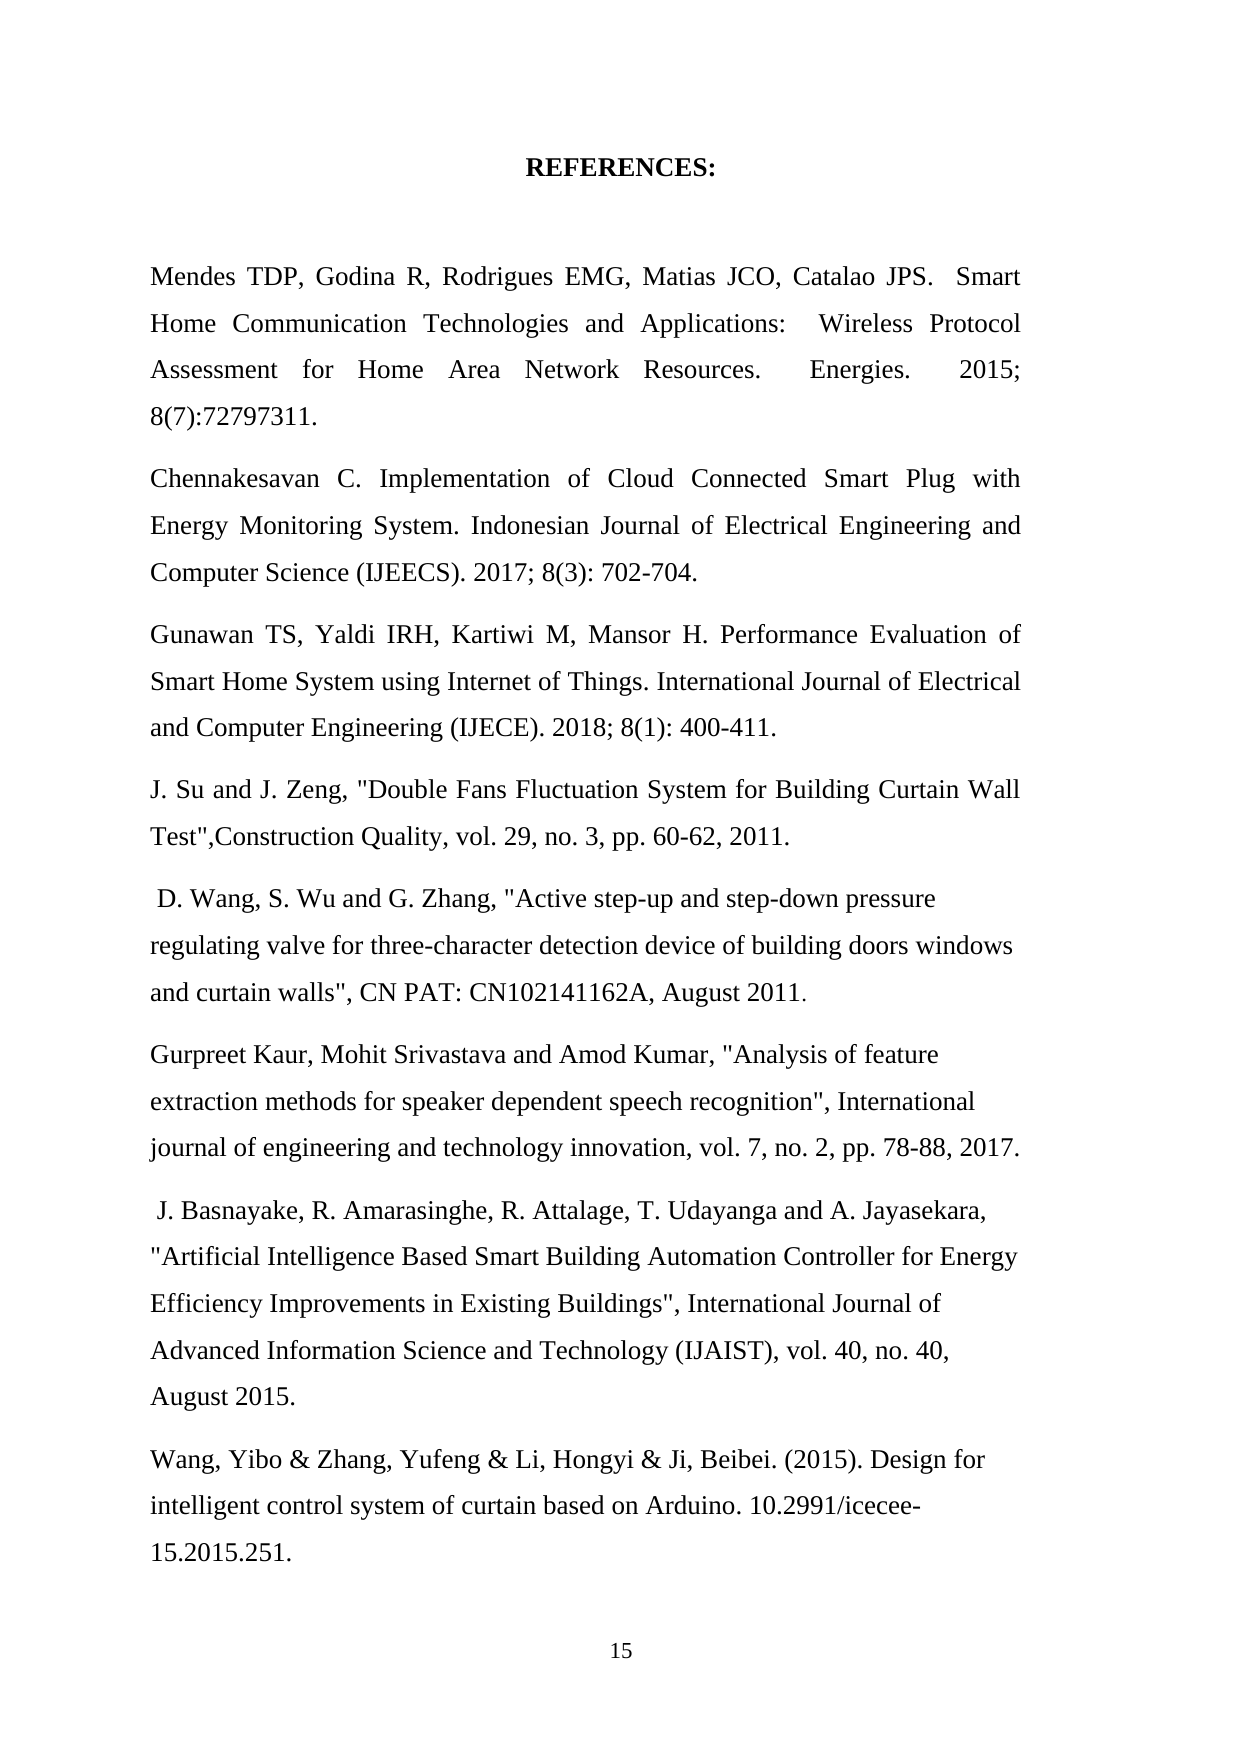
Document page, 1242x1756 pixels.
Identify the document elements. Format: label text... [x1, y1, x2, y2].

text J. Su and J. Zeng, "Double Fans Fluctuation System for Building Curtain Wall Test",Construction Quality, vol. 29, no. 3, pp. 60-62, 2011. [150, 773, 1022, 851]
list J. Basnayake, R. Amarasinghe, R. Attalage, T. Udayanga and A. Jayasekara, "Artificial Intelligence Based Smart Building Automation Controller for Energy Efficiency Improvements in Existing Buildings", International Journal of Advanced Information Science and Technology (IJAIST), vol. 40, no. 40, August 2015. [150, 1194, 1022, 1412]
text REFERENCES: [150, 151, 1092, 182]
text Gurpreet Kaur, Mohit Srivastava and Amod Kumar, "Analysis of feature extraction methods for speaker dependent speech recognition", International journal of engineering and technology innovation, vol. 7, no. 2, pp. 78-88, 2017. [150, 1038, 1022, 1163]
text Mendes TDP, Godina R, Rodrigues EMG, Matias JCO, Catalao JPS. Smart Home Communication Technologies and Applications: Wireless Protocol Assessment for Home Area Network Resources. Energies. 2015; 8(7):72797311. [150, 260, 1022, 431]
text Wang, Yibo & Zhang, Yufeng & Li, Hongyi & Ji, Beibei. (2015). Design for intelligent control system of curtain based on Arduino. 10.2991/icecee-15.2015.251. [150, 1443, 1022, 1567]
text Chennakesavan C. Implementation of Cloud Connected Smart Plug with Energy Monitoring System. Indonesian Journal of Electrical Engineering and Computer Science (IJEECS). 2017; 8(3): 702-704. [150, 462, 1022, 587]
text D. Wang, S. Wu and G. Zhang, "Active step-up and step-down pressure regulating valve for three-character detection device of building doors windows and curtain walls", CN PAT: CN102141162A, August 2011. [150, 882, 1022, 1007]
text Gunawan TS, Yaldi IRH, Kartiwi M, Mansor H. Performance Evaluation of Smart Home System using Internet of Things. International Journal of Electrical and Computer Engineering (IJECE). 2018; 8(1): 400-411. [150, 618, 1022, 742]
